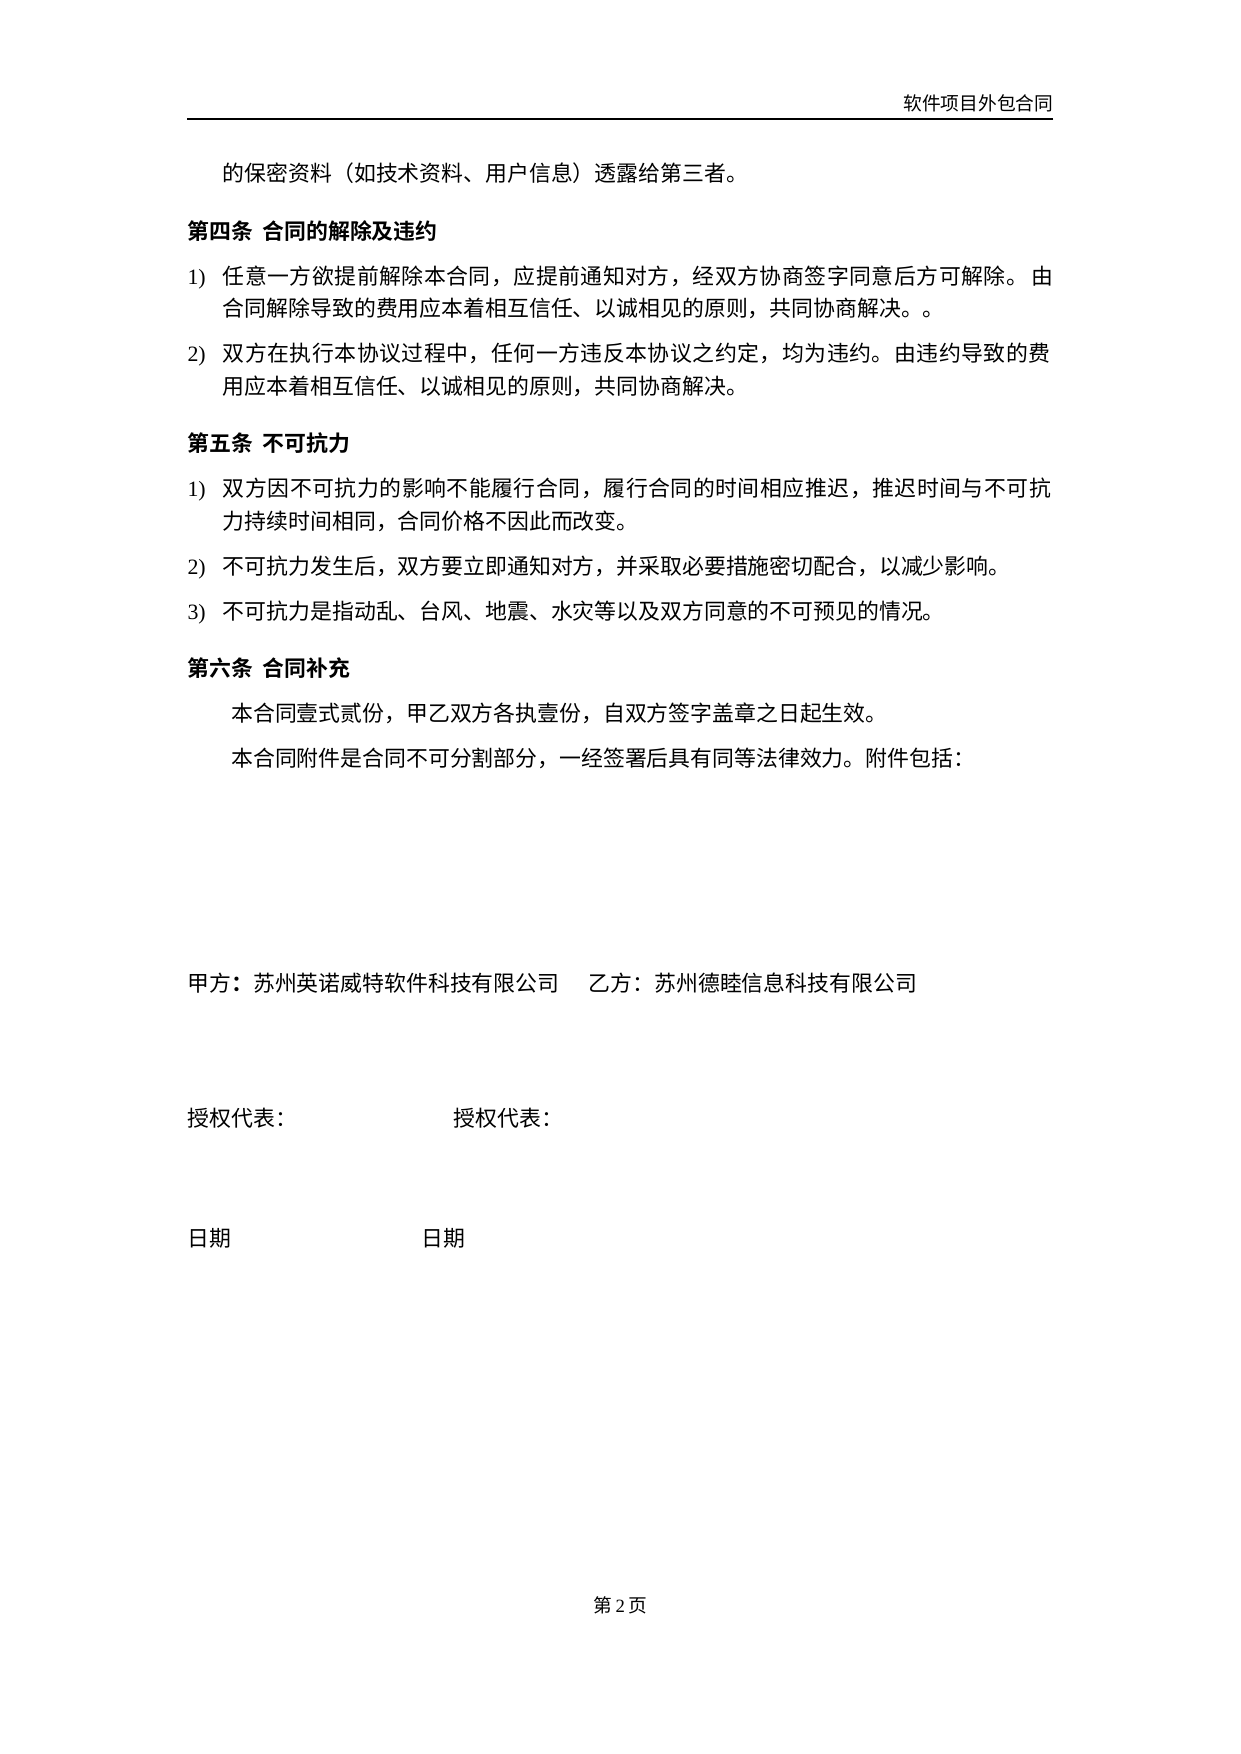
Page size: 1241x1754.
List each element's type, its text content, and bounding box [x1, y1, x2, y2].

subtitle 合同补充 [187, 651, 1053, 683]
text 甲方：苏州英诺威特软件科技有限公司 乙方：苏州德睦信息科技有限公司 [187, 966, 1053, 997]
subtitle 不可抗力 [187, 426, 1053, 458]
text 日期 日期 [187, 1221, 1053, 1252]
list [187, 156, 1053, 188]
subtitle 合同的解除及违约 [187, 213, 1053, 246]
text 本合同附件是合同不可分割部分，一经签署后具有同等法律效力。附件包括： [187, 741, 1053, 773]
text 授权代表： 授权代表： [187, 1101, 1053, 1133]
list 不可抗力是指动乱、台风、地震、水灾等以及双方同意的不可预见的情况。 [187, 593, 1053, 626]
list 双方在执行本协议过程中，任何一方违反本协议之约定，均为违约。由违约导致的费用应本着相互信任、以诚相见的原则，共同协商解决。 [187, 336, 1053, 401]
list 不可抗力发生后，双方要立即通知对方，并采取必要措施密切配合，以减少影响。 [187, 548, 1053, 581]
text 本合同壹式贰份，甲乙双方各执壹份，自双方签字盖章之日起生效。 [187, 696, 1053, 728]
list 双方因不可抗力的影响不能履行合同，履行合同的时间相应推迟，推迟时间与不可抗力持续时间相同，合同价格不因此而改变。 [187, 471, 1053, 536]
list 任意一方欲提前解除本合同，应提前通知对方，经双方协商签字同意后方可解除。由合同解除导致的费用应本着相互信任、以诚相见的原则，共同协商解决。。 [187, 258, 1053, 323]
